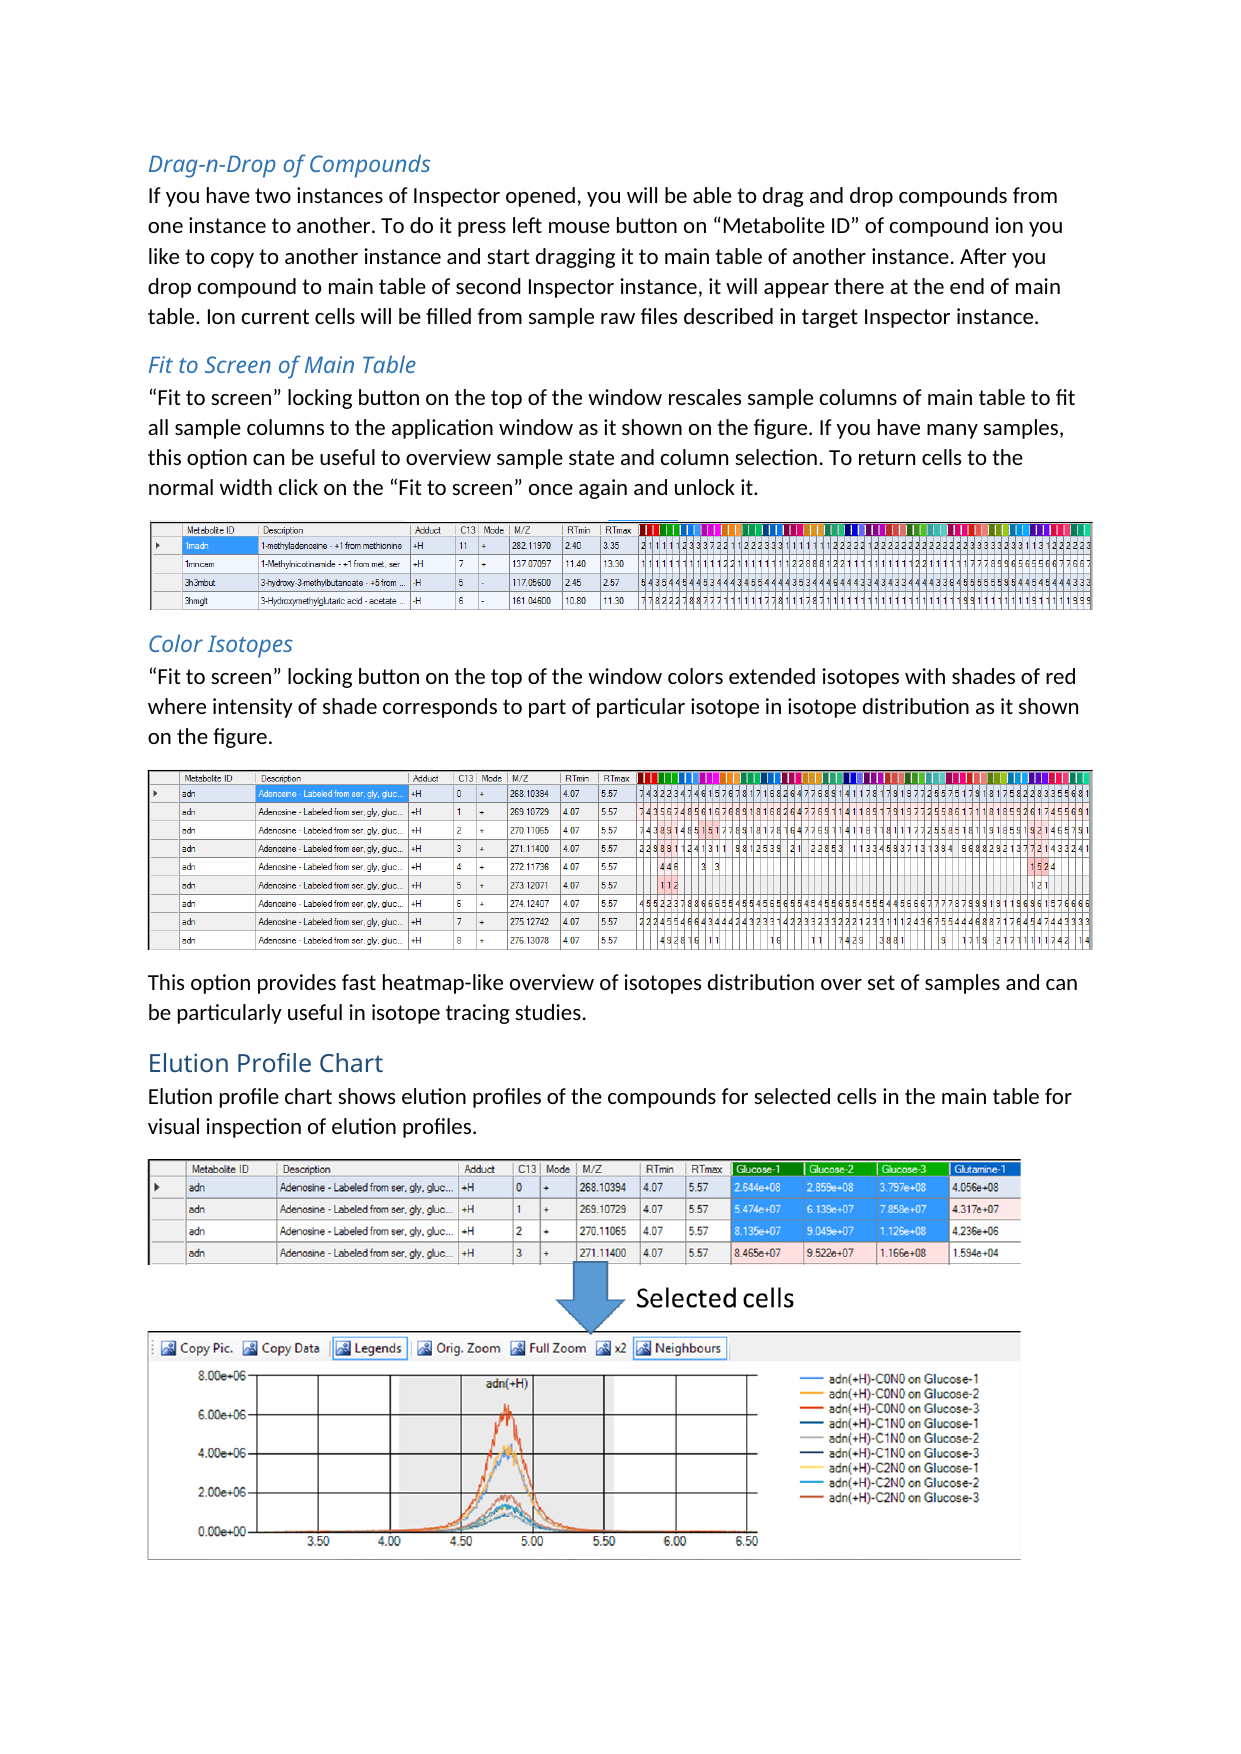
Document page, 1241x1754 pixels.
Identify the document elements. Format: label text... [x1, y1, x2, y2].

subtitle Color Isotopes [148, 628, 1093, 659]
picture [147, 520, 1093, 610]
subtitle Elution Profile Chart [148, 1045, 1093, 1079]
text This option provides fast heatmap-like overview of isotopes distribution over set of samples and can be particularly useful in isotope tracing studies. [148, 968, 1093, 1027]
subtitle Fit to Screen of Main Table [148, 349, 1093, 380]
text If you have two instances of Inspector opened, you will be able to drag and drop compounds from one instance to another. To do it press left mouse button on “Metabolite ID” of compound ion you like to copy to another instance and start dragging it to main table of another instance. After you drop compound to main table of second Inspector instance, it will appear there at the end of main table. Ion current cells will be filled from sample raw files described in target Inspector instance. [148, 181, 1093, 330]
picture [147, 769, 1093, 950]
text “Fit to screen” locking button on the top of the window colors extended isotopes with shades of red where intensity of shade corresponds to part of particular isotope in isotope distribution as it shown on the figure. [148, 662, 1093, 750]
subtitle Drag-n-Drop of Compounds [148, 148, 1093, 179]
picture [147, 1159, 1021, 1560]
text Elution profile chart shows elution profiles of the compounds for selected cells in the main table for visual inspection of elution profiles. [148, 1082, 1093, 1140]
text “Fit to screen” locking button on the top of the window rescales sample columns of main table to fit all sample columns to the application window as it shown on the figure. If you have many samples, this option can be useful to overview sample state and column selection. To return cells to the normal width click on the “Fit to screen” once again and unlock it. [148, 383, 1093, 501]
